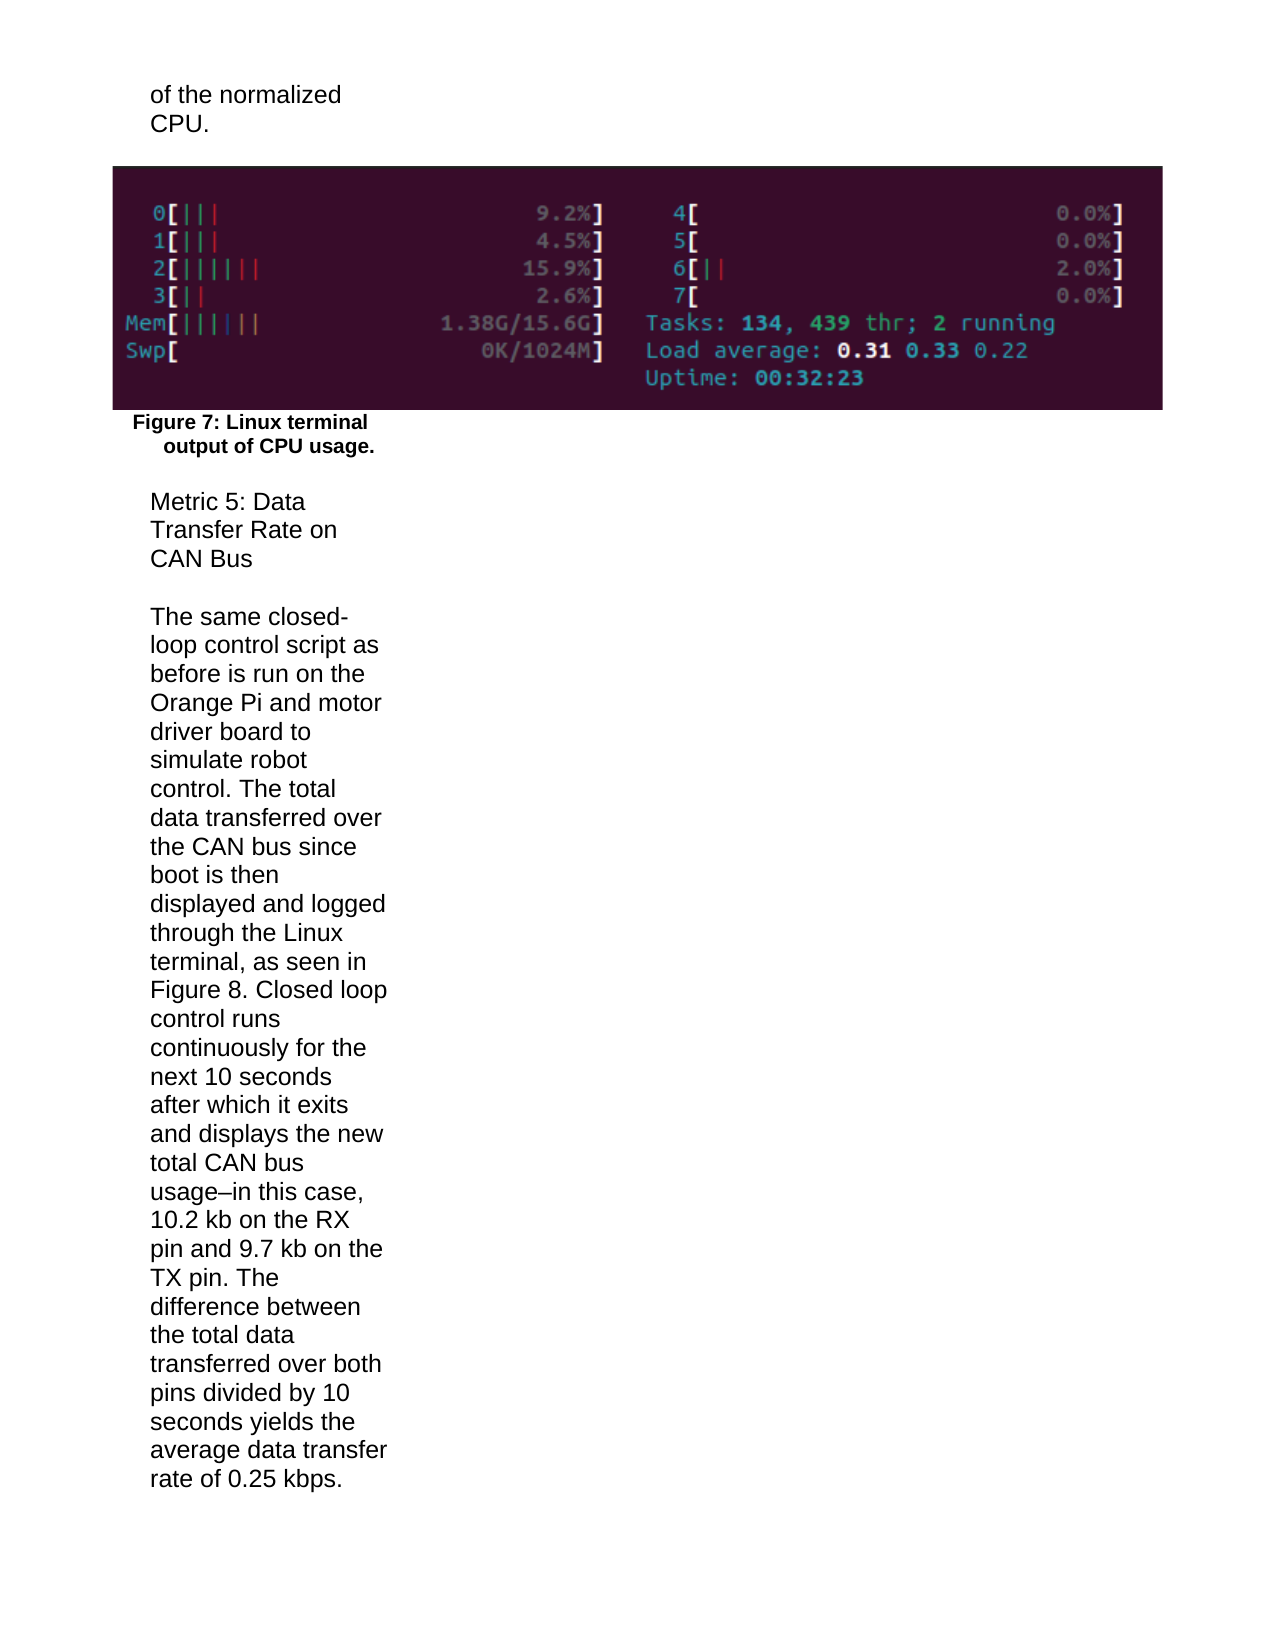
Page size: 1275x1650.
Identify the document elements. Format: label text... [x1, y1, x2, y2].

text The same closed-loop control script as before is run on the Orange Pi and motor driver board to simulate robot control. The total data transferred over the CAN bus since boot is then displayed and logged through the Linux terminal, as seen in Figure 8. Closed loop control runs continuously for the next 10 seconds after which it exits and displays the new total CAN bus usage–in this case, 10.2 kb on the RX pin and 9.7 kb on the TX pin. The difference between the total data transferred over both pins divided by 10 seconds yields the average data transfer rate of 0.25 kbps. [150, 602, 388, 1493]
text Metric 5: Data Transfer Rate on CAN Bus [150, 487, 388, 573]
picture [112, 166, 1163, 410]
text Figure 7: Linux terminal output of CPU usage. [112, 410, 388, 458]
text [150, 80, 388, 137]
